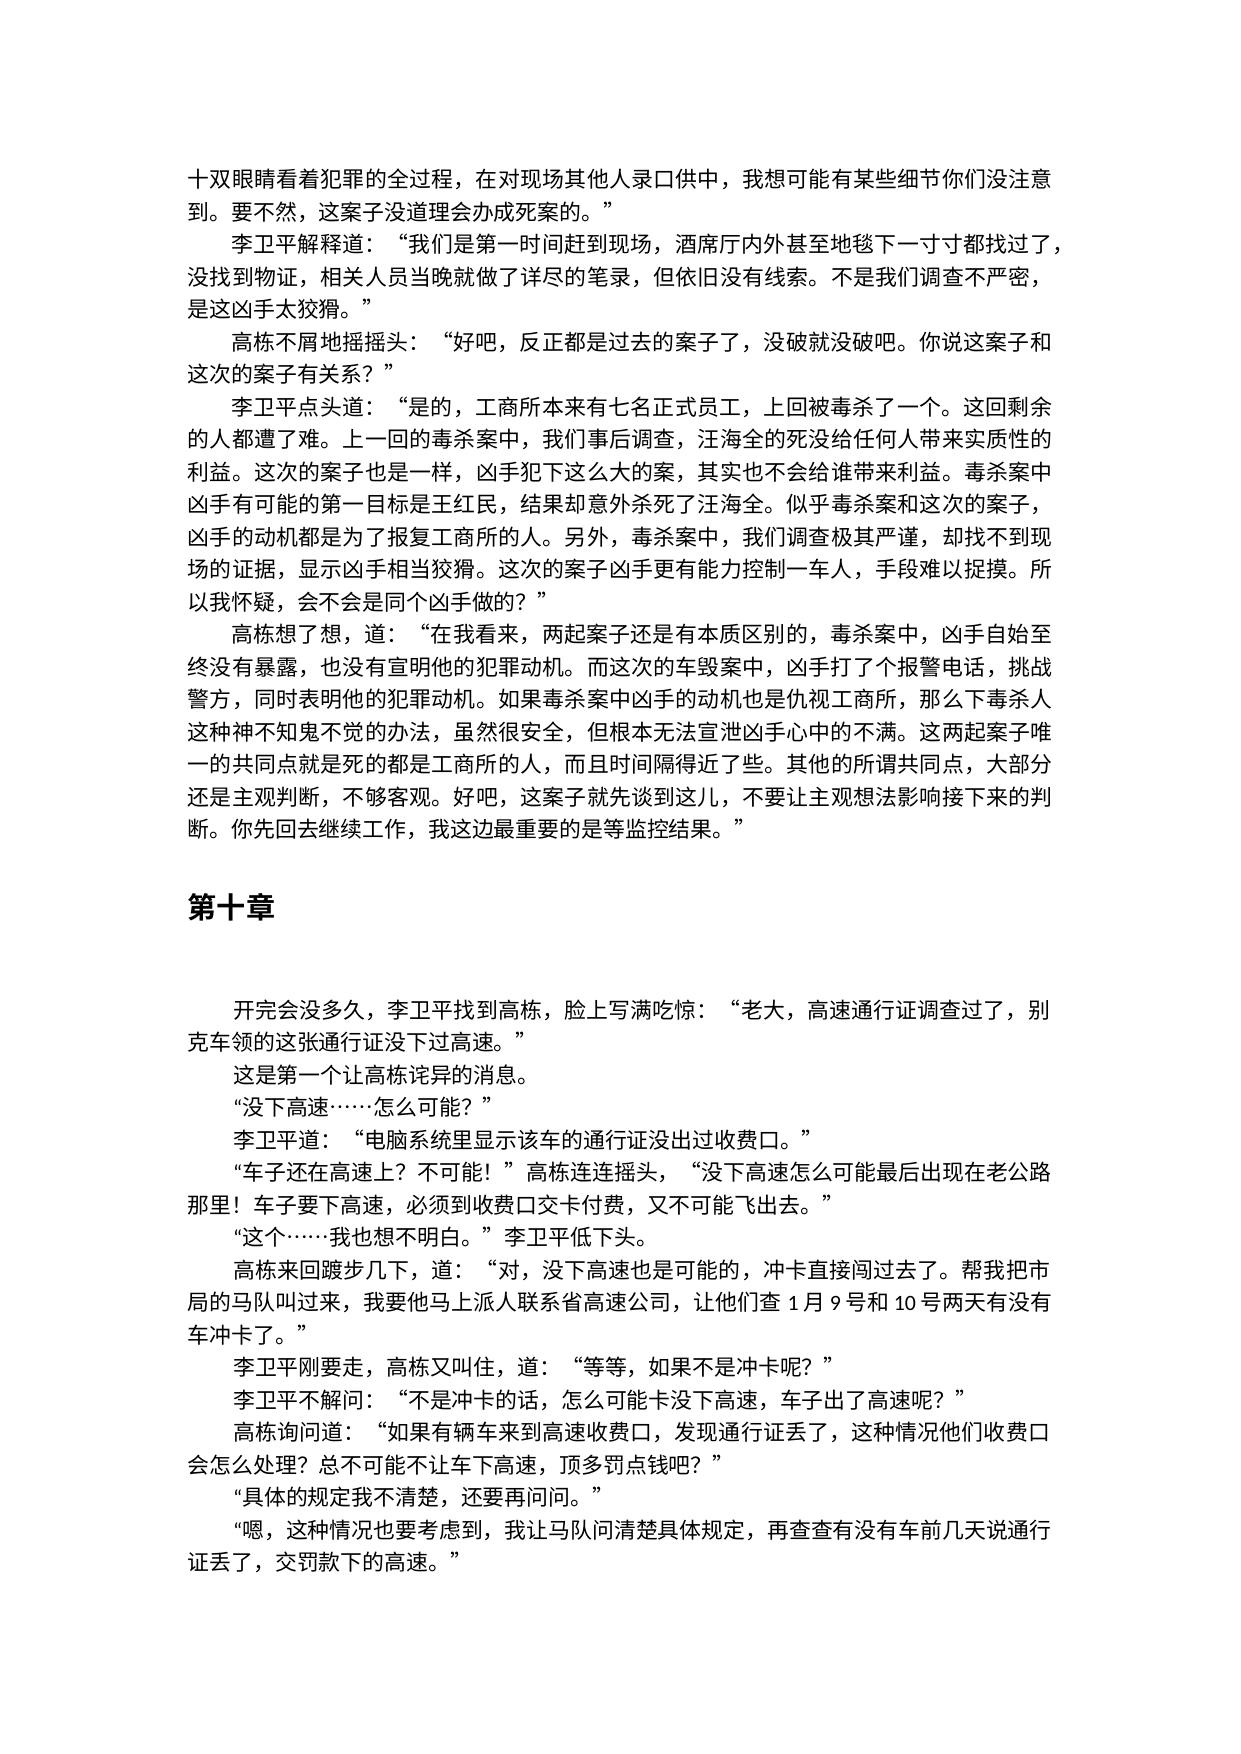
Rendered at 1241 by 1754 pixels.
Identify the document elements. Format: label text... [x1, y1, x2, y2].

text 开完会没多久，李卫平找到高栋，脸上写满吃惊：“老大，高速通行证调查过了，别克车领的这张通行证没下过高速。” [187, 992, 1053, 1057]
text 高栋来回踱步几下，道：“对，没下高速也是可能的，冲卡直接闯过去了。帮我把市局的马队叫过来，我要他马上派人联系省高速公司，让他们查1月9号和10号两天有没有车冲卡了。” [187, 1252, 1053, 1350]
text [187, 162, 1053, 227]
text 李卫平道：“电脑系统里显示该车的通行证没出过收费口。” [187, 1122, 1053, 1155]
text 高栋想了想，道：“在我看来，两起案子还是有本质区别的，毒杀案中，凶手自始至终没有暴露，也没有宣明他的犯罪动机。而这次的车毁案中，凶手打了个报警电话，挑战警方，同时表明他的犯罪动机。如果毒杀案中凶手的动机也是仇视工商所，那么下毒杀人这种神不知鬼不觉的办法，虽然很安全，但根本无法宣泄凶手心中的不满。这两起案子唯一的共同点就是死的都是工商所的人，而且时间隔得近了些。其他的所谓共同点，大部分还是主观判断，不够客观。好吧，这案子就先谈到这儿，不要让主观想法影响接下来的判断。你先回去继续工作，我这边最重要的是等监控结果。” [187, 617, 1053, 844]
text “具体的规定我不清楚，还要再问问。” [187, 1480, 1053, 1512]
text 高栋询问道：“如果有辆车来到高速收费口，发现通行证丢了，这种情况他们收费口会怎么处理？总不可能不让车下高速，顶多罚点钱吧？” [187, 1415, 1053, 1480]
text 高栋不屑地摇摇头：“好吧，反正都是过去的案子了，没破就没破吧。你说这案子和这次的案子有关系？” [187, 324, 1053, 389]
text 李卫平点头道：“是的，工商所本来有七名正式员工，上回被毒杀了一个。这回剩余的人都遭了难。上一回的毒杀案中，我们事后调查，汪海全的死没给任何人带来实质性的利益。这次的案子也是一样，凶手犯下这么大的案，其实也不会给谁带来利益。毒杀案中，凶手有可能的第一目标是王红民，结果却意外杀死了汪海全。似乎毒杀案和这次的案子，凶手的动机都是为了报复工商所的人。另外，毒杀案中，我们调查极其严谨，却找不到现场的证据，显示凶手相当狡猾。这次的案子凶手更有能力控制一车人，手段难以捉摸。所以我怀疑，会不会是同个凶手做的？” [187, 389, 1053, 617]
subtitle 第十章 [187, 874, 1053, 939]
text 这是第一个让高栋诧异的消息。 [187, 1057, 1053, 1090]
text “车子还在高速上？不可能！”高栋连连摇头，“没下高速怎么可能最后出现在老公路那里！车子要下高速，必须到收费口交卡付费，又不可能飞出去。” [187, 1155, 1053, 1220]
text “嗯，这种情况也要考虑到，我让马队问清楚具体规定，再查查有没有车前几天说通行证丢了，交罚款下的高速。” [187, 1512, 1053, 1577]
text 李卫平不解问：“不是冲卡的话，怎么可能卡没下高速，车子出了高速呢？” [187, 1382, 1053, 1415]
text “没下高速……怎么可能？” [187, 1090, 1053, 1122]
text 李卫平解释道：“我们是第一时间赶到现场，酒席厅内外甚至地毯下一寸寸都找过了，没找到物证，相关人员当晚就做了详尽的笔录，但依旧没有线索。不是我们调查不严密，是这凶手太狡猾。” [187, 227, 1053, 324]
text “这个……我也想不明白。”李卫平低下头。 [187, 1220, 1053, 1252]
text 李卫平刚要走，高栋又叫住，道：“等等，如果不是冲卡呢？” [187, 1350, 1053, 1382]
